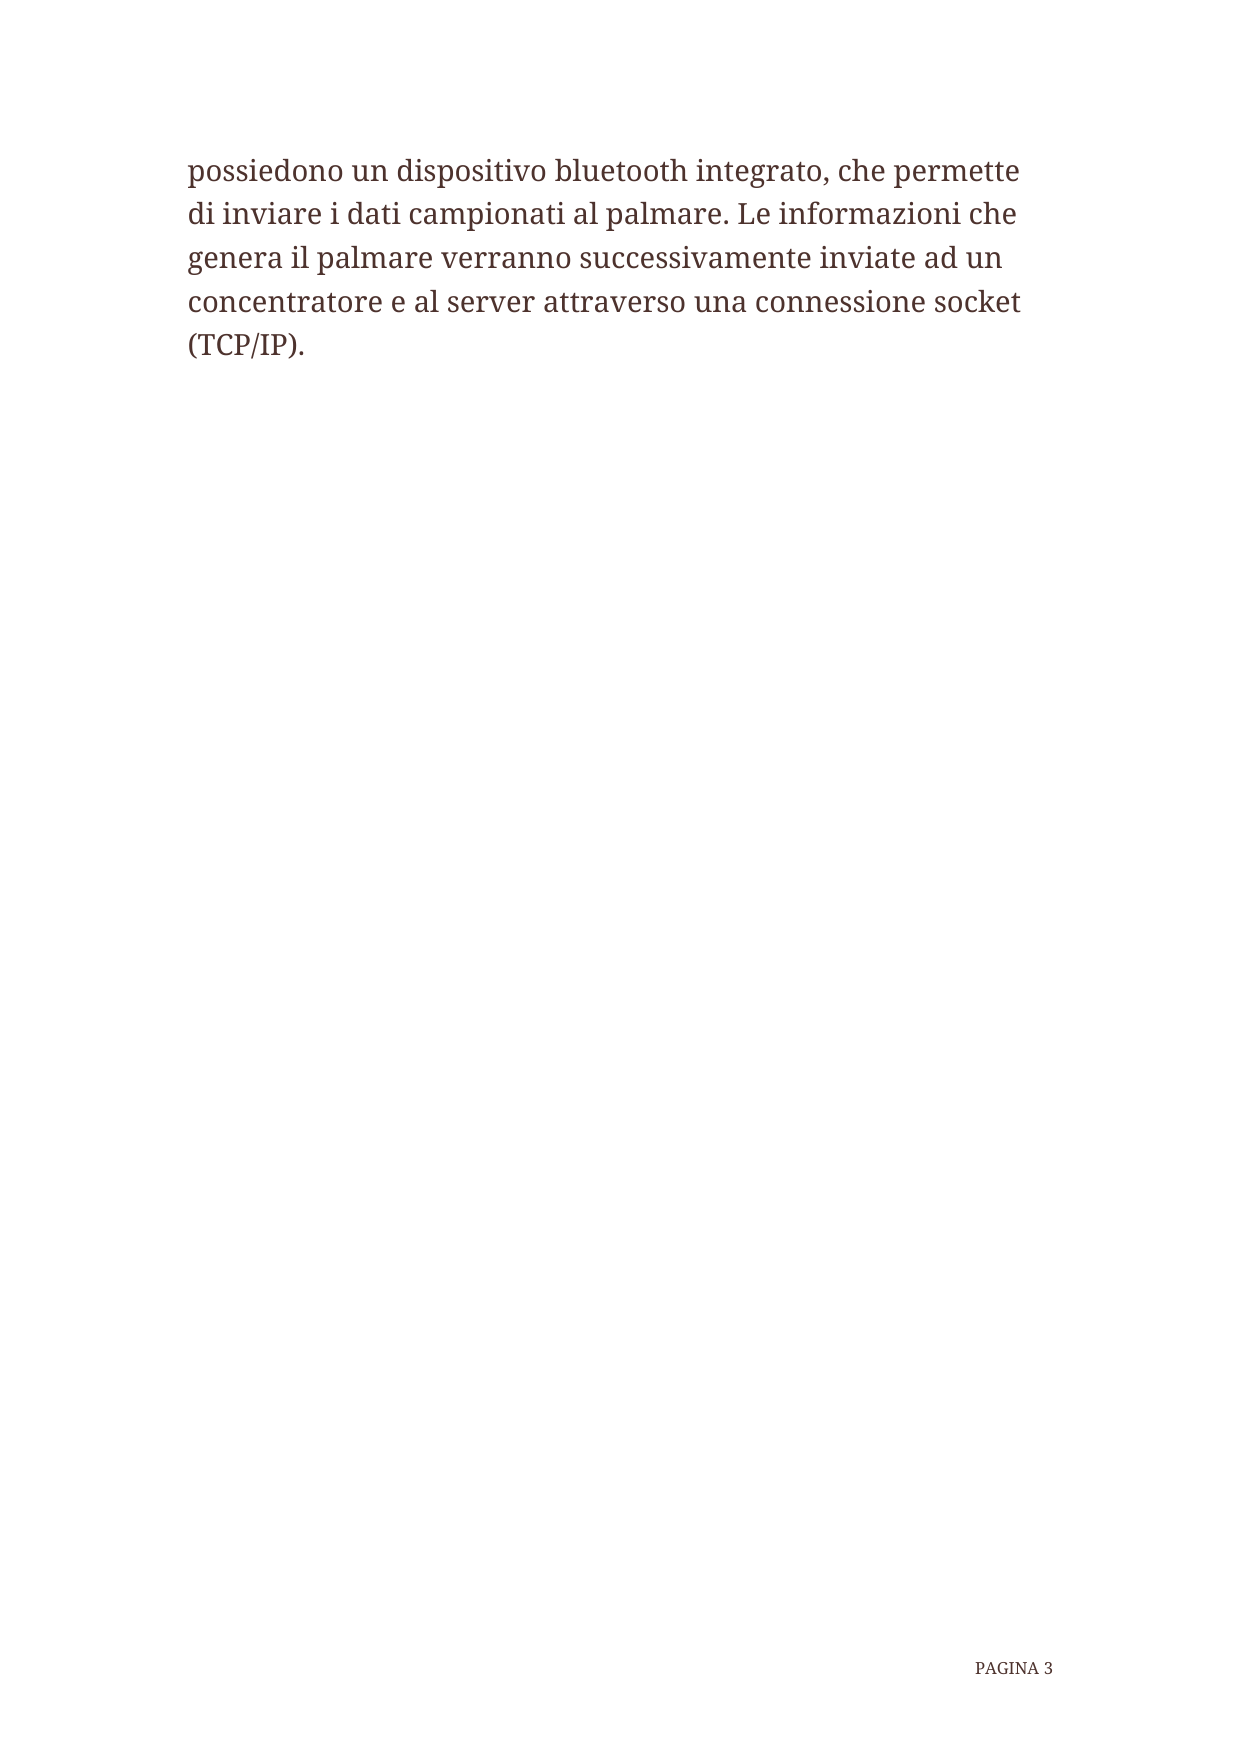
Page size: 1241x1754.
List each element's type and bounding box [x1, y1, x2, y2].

text [187, 150, 1053, 364]
